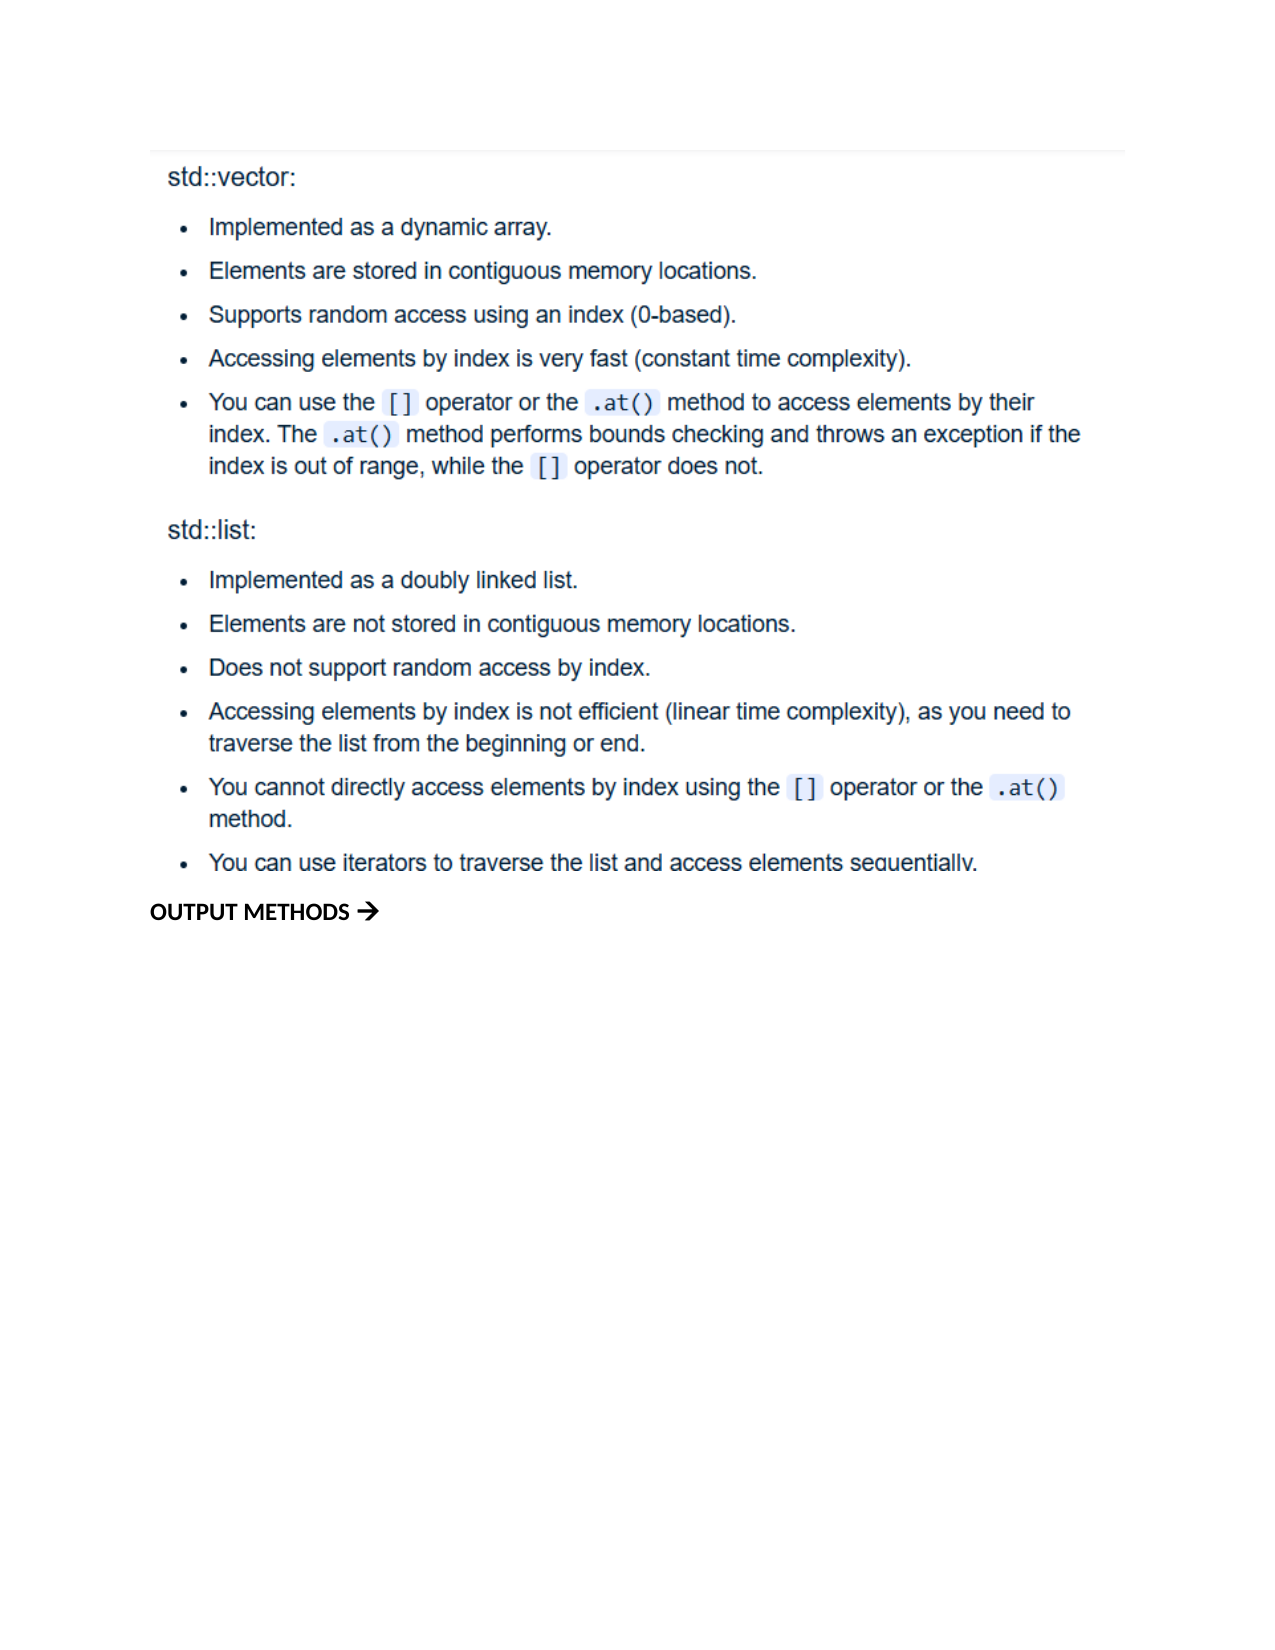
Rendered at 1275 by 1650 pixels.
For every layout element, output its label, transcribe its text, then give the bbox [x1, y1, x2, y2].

text OUTPUT METHODS [150, 896, 1125, 926]
picture [150, 150, 1125, 871]
